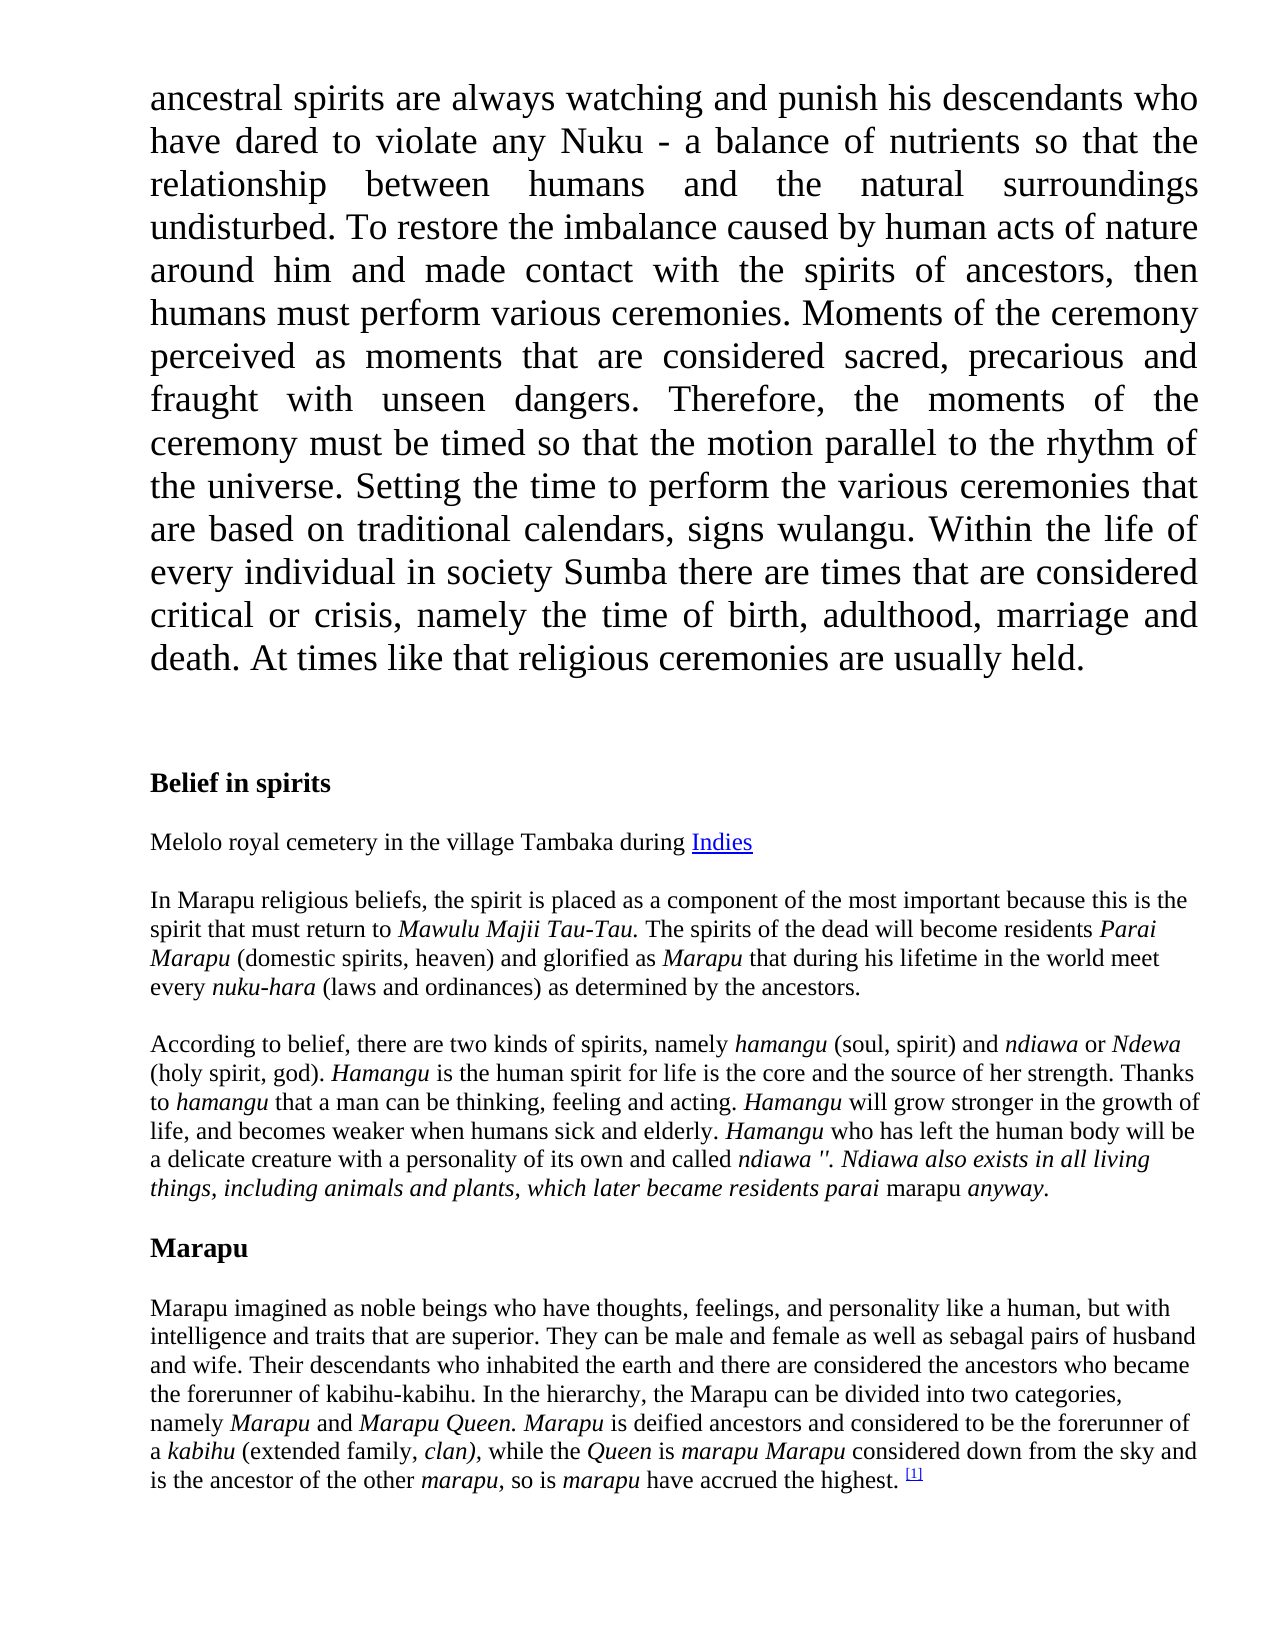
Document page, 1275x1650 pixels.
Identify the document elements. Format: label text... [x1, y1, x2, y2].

text According to belief, there are two kinds of spirits, namely hamangu (soul, spirit) and ndiawa or Ndewa (holy spirit, god). Hamangu is the human spirit for life is the core and the source of her strength. Thanks to hamangu that a man can be thinking, feeling and acting. Hamangu will grow stronger in the growth of life, and becomes weaker when humans sick and elderly. Hamangu who has left the human body will be a delicate creature with a personality of its own and called ndiawa ''. Ndiawa also exists in all living things, including animals and plants, which later became residents parai marapu anyway. [150, 1029, 1200, 1202]
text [150, 75, 1200, 679]
text Belief in spirits [150, 766, 1200, 798]
text Marapu [150, 1231, 1200, 1263]
text Marapu imagined as noble beings who have thoughts, feelings, and personality like a human, but with intelligence and traits that are superior. They can be male and female as well as sebagal pairs of husband and wife. Their descendants who inhabited the earth and there are considered the ancestors who became the forerunner of kabihu-kabihu. In the hierarchy, the Marapu can be divided into two categories, namely Marapu and Marapu Queen. Marapu is deified ancestors and considered to be the forerunner of a kabihu (extended family, clan), while the Queen is marapu Marapu considered down from the sky and is the ancestor of the other marapu, so is marapu have accrued the highest. [1] [150, 1293, 1200, 1494]
text Melolo royal cemetery in the village Tambaka during Indies [150, 827, 1200, 856]
text In Marapu religious beliefs, the spirit is placed as a component of the most important because this is the spirit that must return to Mawulu Majii Tau-Tau. The spirits of the dead will become residents Parai Marapu (domestic spirits, heaven) and glorified as Marapu that during his lifetime in the world meet every nuku-hara (laws and ordinances) as determined by the ancestors. [150, 885, 1200, 1000]
